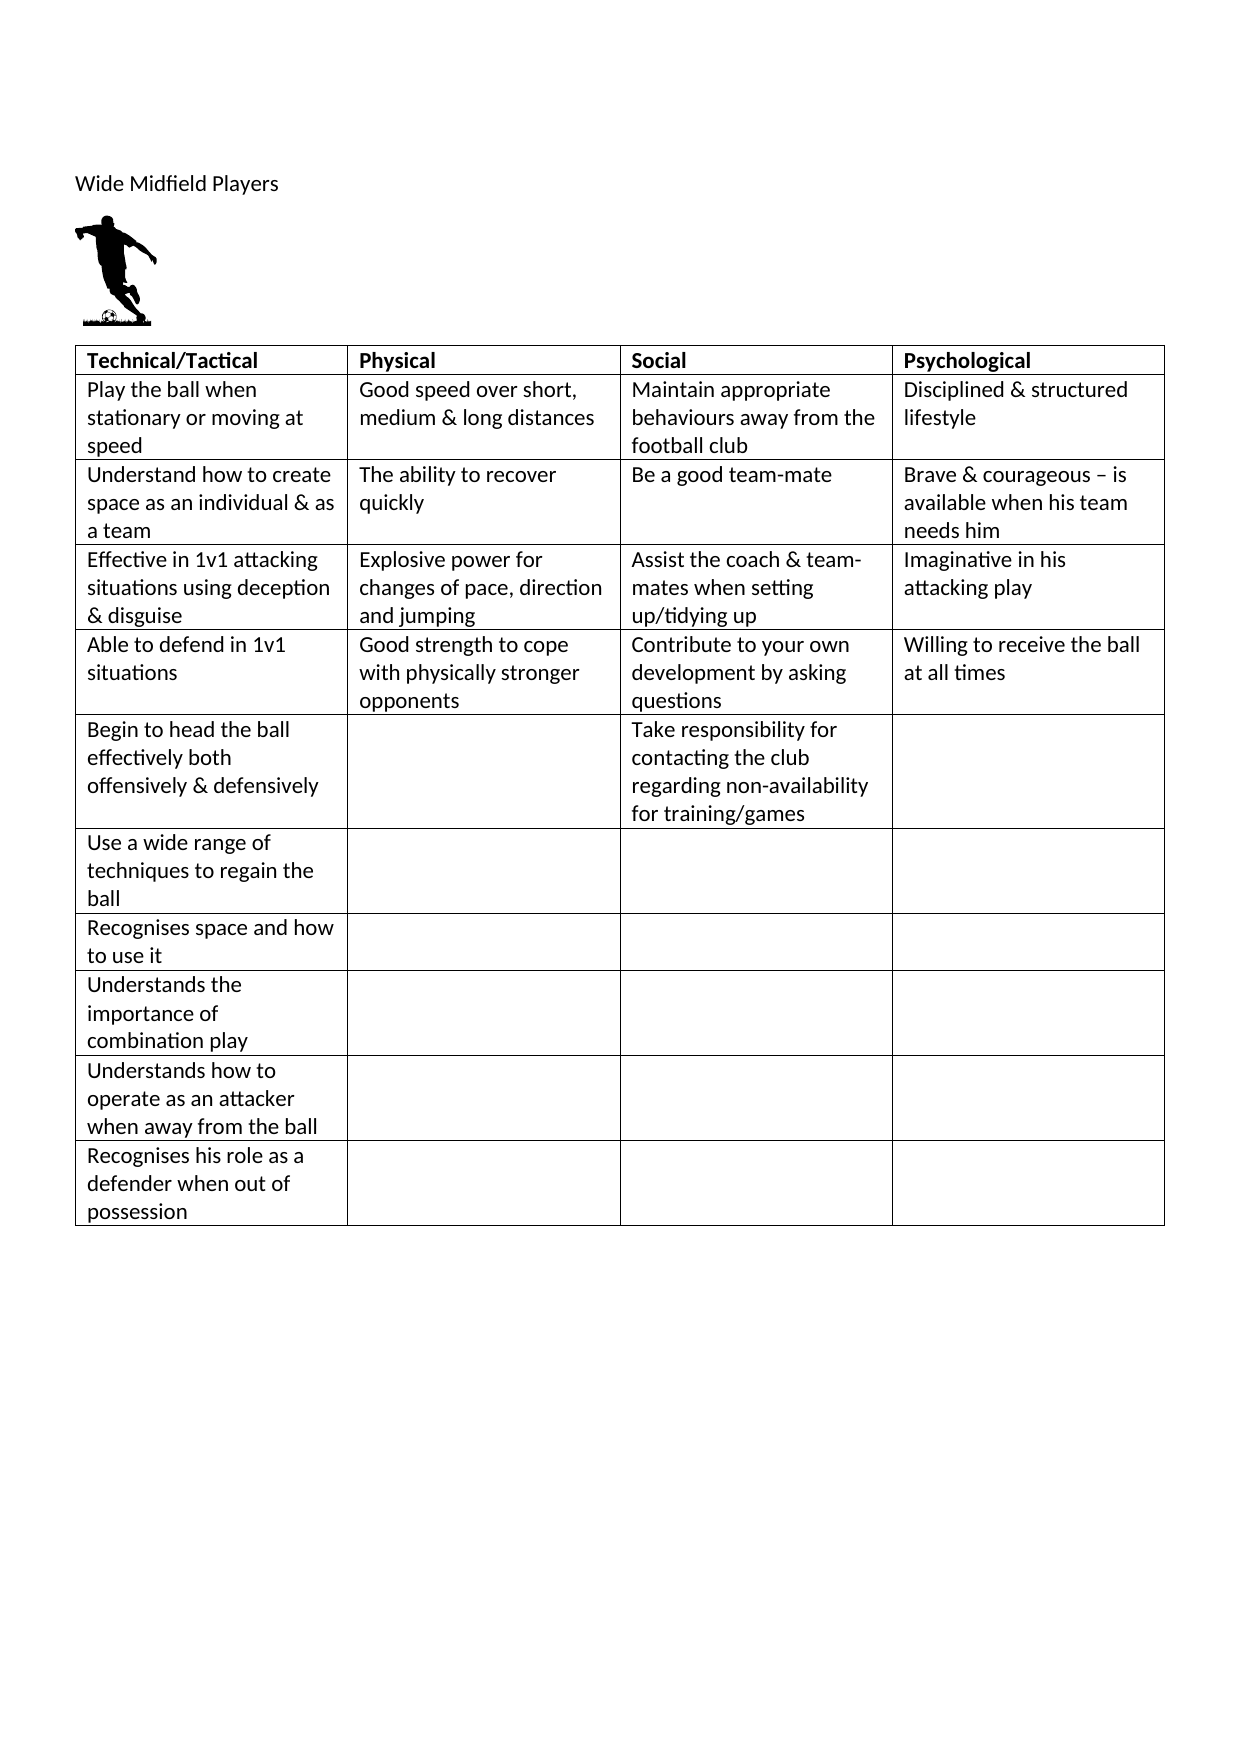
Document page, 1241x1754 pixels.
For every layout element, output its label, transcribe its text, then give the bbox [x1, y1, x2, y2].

table_cell Maintain appropriate behaviours away from the football club [621, 375, 892, 459]
table_cell [893, 829, 1164, 912]
table_cell [893, 1141, 1164, 1225]
table_cell Willing to receive the ball at all times [893, 630, 1164, 714]
table_cell [893, 1056, 1164, 1140]
table_cell Able to defend in 1v1 situations [76, 630, 347, 714]
table_cell Understands how to operate as an attacker when away from the ball [76, 1056, 347, 1140]
table_cell Recognises his role as a defender when out of possession [76, 1141, 347, 1225]
table_header Social [621, 346, 892, 374]
table_cell Good strength to cope with physically stronger opponents [348, 630, 620, 714]
table_cell [348, 1056, 620, 1140]
table_cell [893, 715, 1164, 827]
table_cell [621, 914, 892, 969]
table_cell Be a good team-mate [621, 460, 892, 544]
table_cell [621, 1056, 892, 1140]
table_header Technical/Tactical [76, 346, 347, 374]
table_cell Disciplined & structured lifestyle [893, 375, 1164, 459]
table_header Physical [348, 346, 620, 374]
table_cell Take responsibility for contacting the club regarding non-availability for training/games [621, 715, 892, 827]
table_cell Brave & courageous – is available when his team needs him [893, 460, 1164, 544]
table_cell [348, 829, 620, 912]
table_cell Imaginative in his attacking play [893, 545, 1164, 629]
table_cell The ability to recover quickly [348, 460, 620, 544]
table_cell Understands the importance of combination play [76, 971, 347, 1055]
table_cell [348, 715, 620, 827]
text Wide Midfield Players [75, 169, 1165, 197]
table_cell [621, 971, 892, 1055]
table_cell Understand how to create space as an individual & as a team [76, 460, 347, 544]
table_cell Explosive power for changes of pace, direction and jumping [348, 545, 620, 629]
table_cell [893, 971, 1164, 1055]
table_cell [348, 914, 620, 969]
table_cell Effective in 1v1 attacking situations using deception & disguise [76, 545, 347, 629]
table_cell Use a wide range of techniques to regain the ball [76, 829, 347, 912]
table_cell [348, 1141, 620, 1225]
table_cell Assist the coach & team-mates when setting up/tidying up [621, 545, 892, 629]
table_cell Contribute to your own development by asking questions [621, 630, 892, 714]
table_cell [621, 829, 892, 912]
table_cell Good speed over short, medium & long distances [348, 375, 620, 459]
table_cell [893, 914, 1164, 969]
table_cell Play the ball when stationary or moving at speed [76, 375, 347, 459]
table_cell [621, 1141, 892, 1225]
table_cell Begin to head the ball effectively both offensively & defensively [76, 715, 347, 827]
table_header Psychological [893, 346, 1164, 374]
table_cell [348, 971, 620, 1055]
table_cell Recognises space and how to use it [76, 914, 347, 969]
